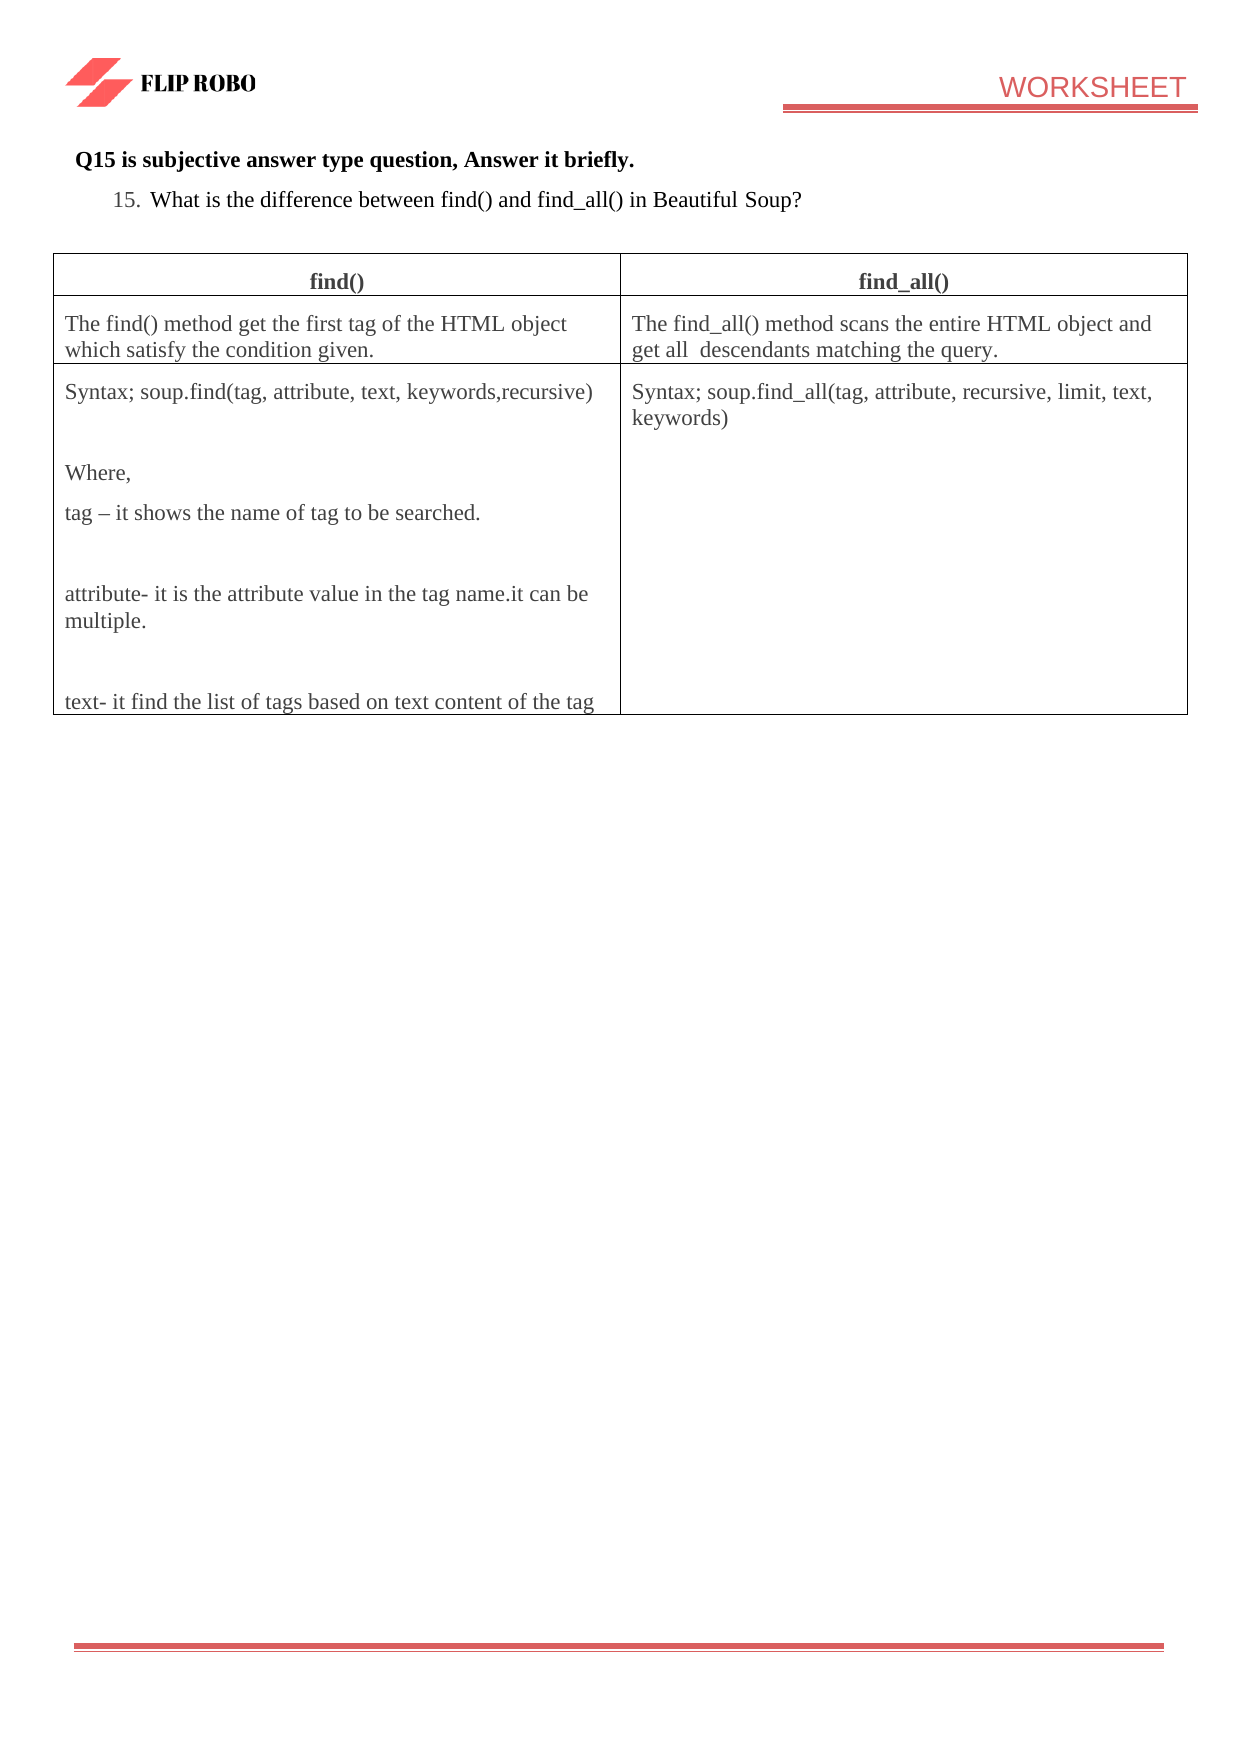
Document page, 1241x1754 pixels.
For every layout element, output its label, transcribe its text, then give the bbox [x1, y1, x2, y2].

table_cell The find_all() method scans the entire HTML object and get all descendants matching the query. [621, 296, 1187, 363]
subtitle Q15 is subjective answer type question, Answer it briefly. [75, 146, 1176, 172]
list What is the difference between find() and find_all() in Beautiful Soup? [112, 186, 1176, 213]
table_header find() [54, 254, 620, 295]
picture [64, 58, 256, 107]
table_header find_all() [621, 254, 1187, 295]
table_cell The find() method get the first tag of the HTML object which satisfy the condition given. [54, 296, 620, 363]
table_cell Syntax; soup.find_all(tag, attribute, recursive, limit, text, keywords) [621, 364, 1187, 714]
table_cell Syntax; soup.find(tag, attribute, text, keywords,recursive) Where, tag – it shows the name of tag to be searched. attribute- it is the attribute value in the tag name.it can be multiple. text- it find the list of tags based on text content of the tag [54, 364, 620, 714]
